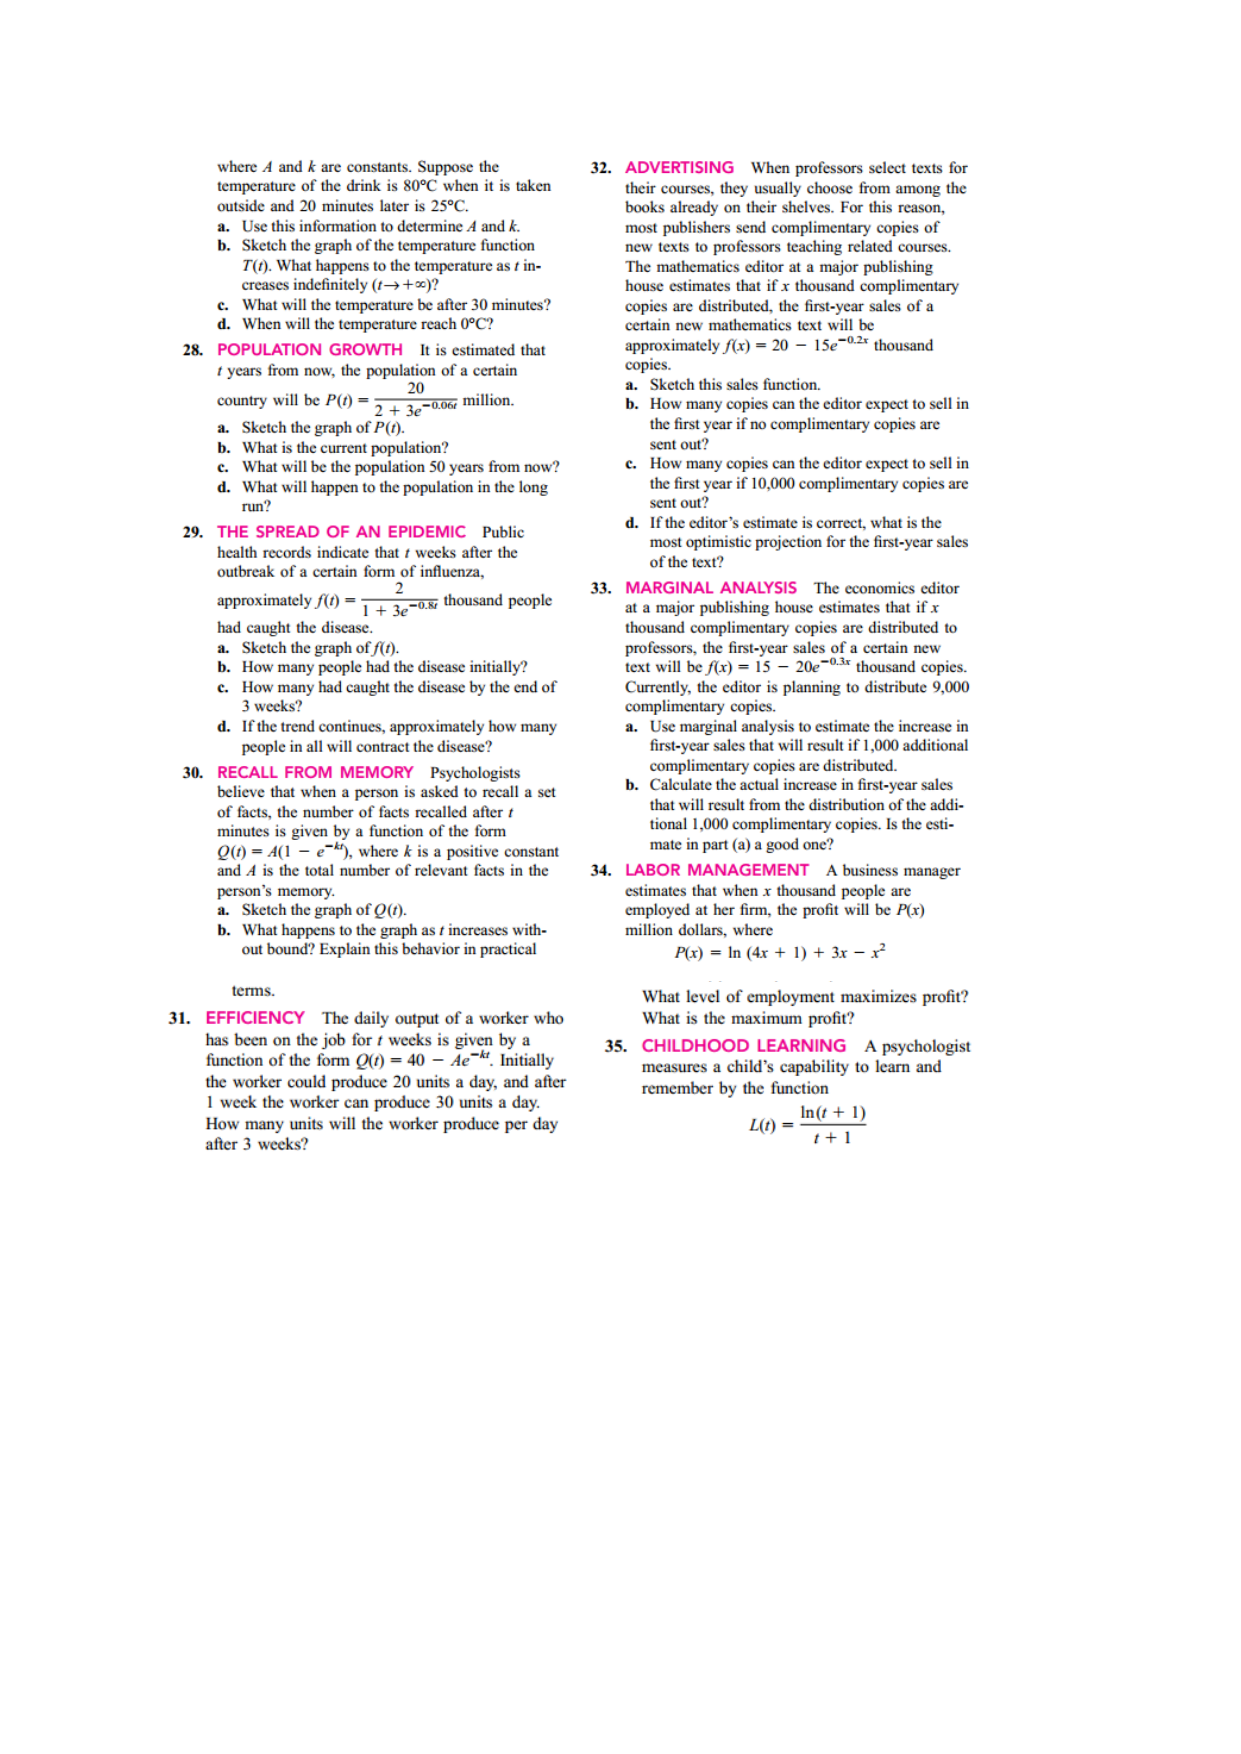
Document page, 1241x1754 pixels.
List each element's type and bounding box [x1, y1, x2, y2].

picture [150, 981, 1035, 1211]
picture [150, 150, 1011, 963]
